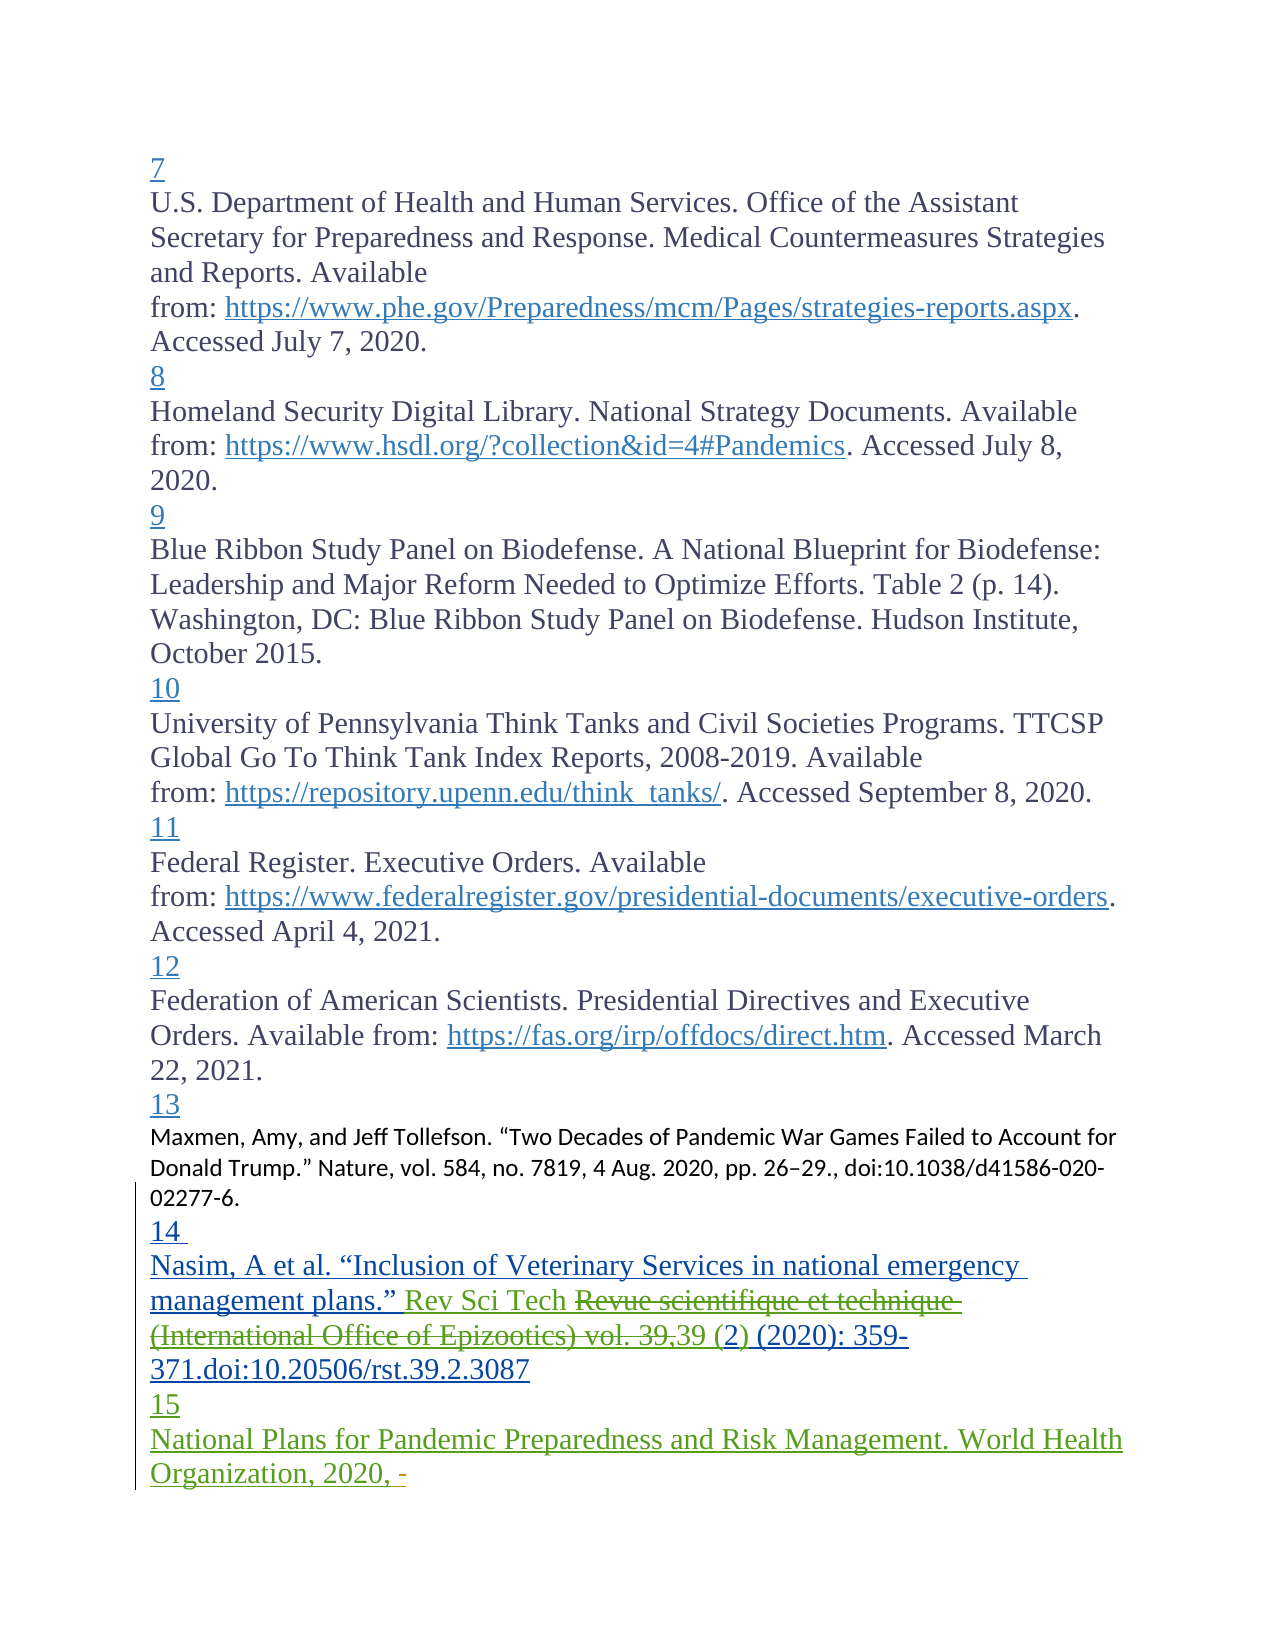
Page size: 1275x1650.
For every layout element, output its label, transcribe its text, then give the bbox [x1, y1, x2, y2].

text U.S. Department of Health and Human Services. Office of the Assistant Secretary for Preparedness and Response. Medical Countermeasures Strategies and Reports. Available from: https://www.phe.gov/Preparedness/mcm/Pages/strategies-reports.aspx. Accessed July 7, 2020. [150, 185, 1125, 358]
text Federal Register. Executive Orders. Available from: https://www.federalregister.gov/presidential-documents/executive-orders. Accessed April 4, 2021. [150, 844, 1125, 948]
text 10 [150, 670, 1125, 705]
text 12 [150, 948, 1125, 982]
text 13 [150, 1087, 1125, 1121]
text University of Pennsylvania Think Tanks and Civil Societies Programs. TTCSP Global Go To Think Tank Index Reports, 2008-2019. Available from: https://repository.upenn.edu/think_tanks/. Accessed September 8, 2020. [150, 705, 1125, 809]
text 7 [150, 150, 1125, 185]
text 9 [150, 497, 1125, 532]
text Homeland Security Digital Library. National Strategy Documents. Available from: https://www.hsdl.org/?collection&id=4#Pandemics. Accessed July 8, 2020. [150, 393, 1125, 497]
text Blue Ribbon Study Panel on Biodefense. A National Blueprint for Biodefense: Leadership and Major Reform Needed to Optimize Efforts. Table 2 (p. 14). Washington, DC: Blue Ribbon Study Panel on Biodefense. Hudson Institute, October 2015. [150, 532, 1125, 670]
text Federation of American Scientists. Presidential Directives and Executive Orders. Available from: https://fas.org/irp/offdocs/direct.htm. Accessed March 22, 2021. [150, 982, 1125, 1087]
text 11 [150, 809, 1125, 844]
text 8 [150, 358, 1125, 393]
